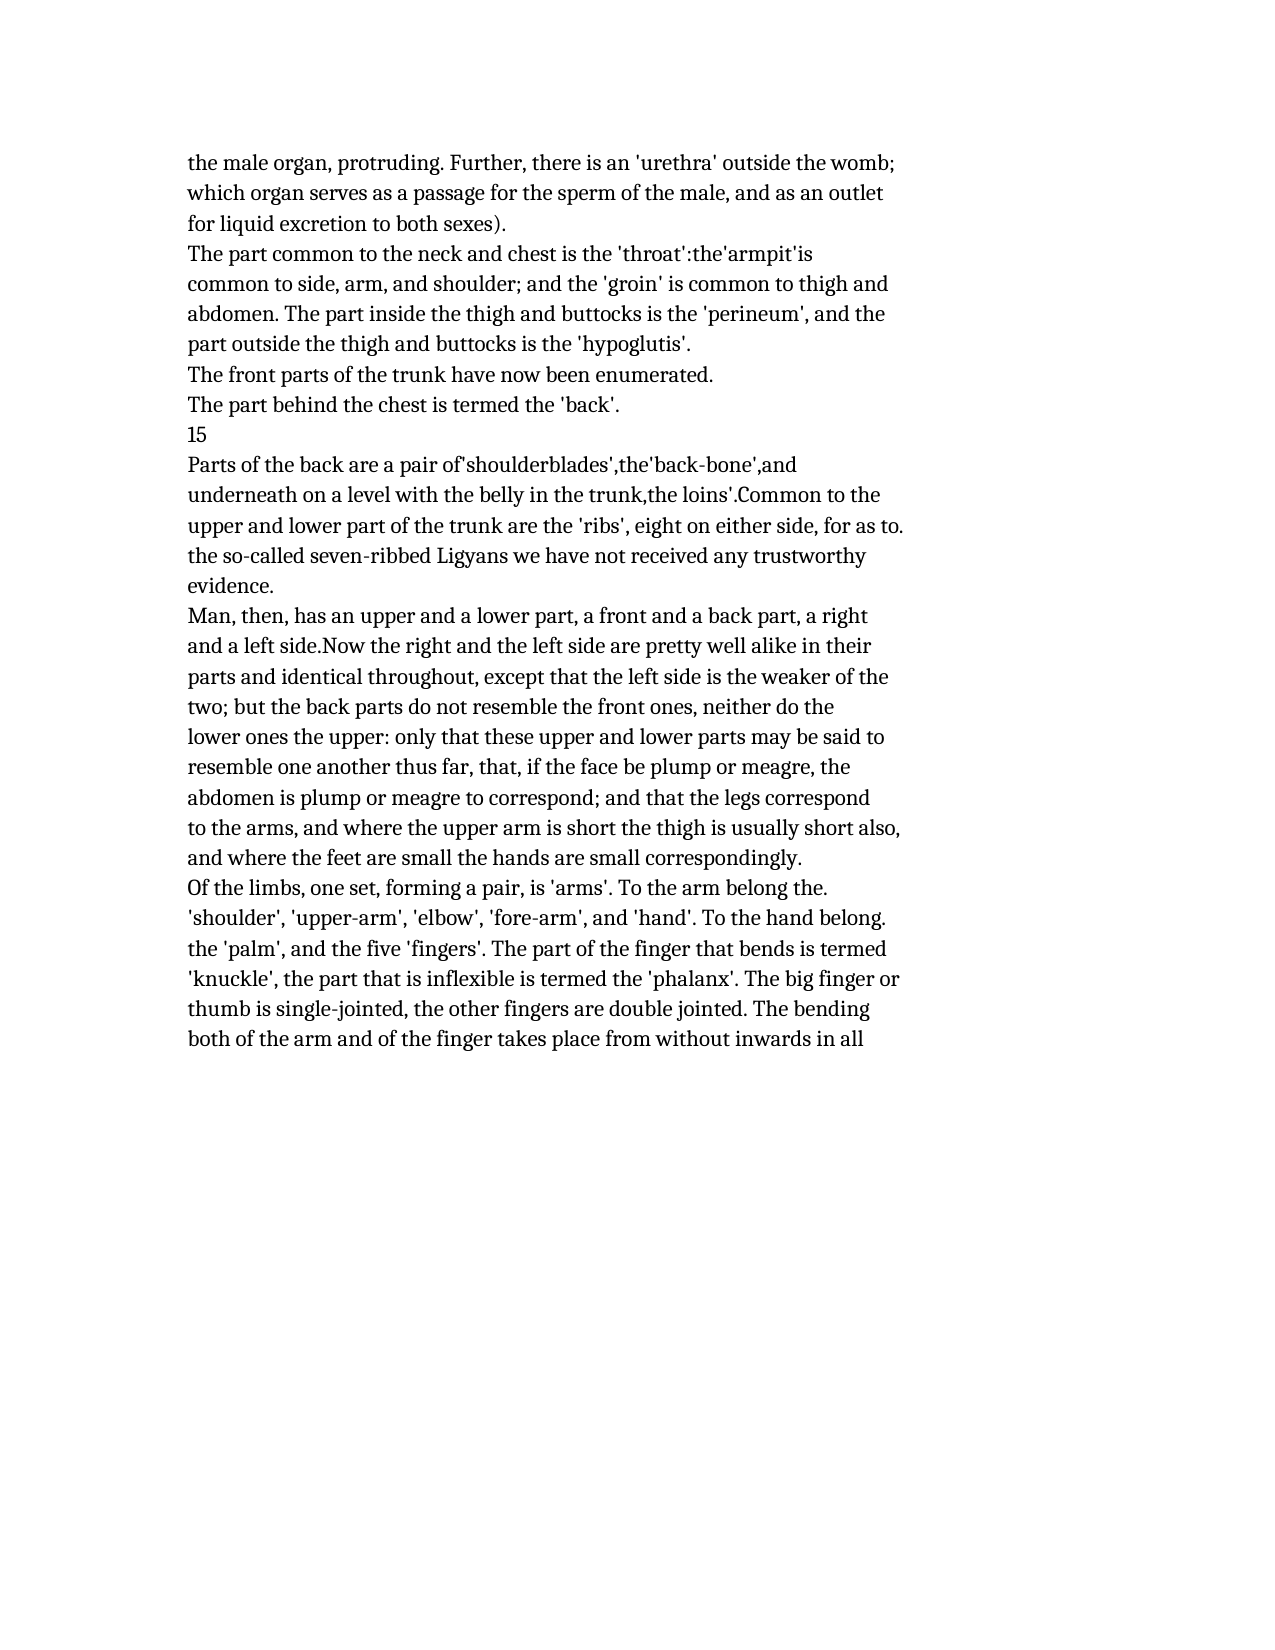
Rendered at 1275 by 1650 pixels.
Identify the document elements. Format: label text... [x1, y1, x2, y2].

text the male organ, protruding. Further, there is an 'urethra' outside the womb; which organ serves as a passage for the sperm of the male, and as an outlet for liquid excretion to both sexes). The part common to the neck and chest is the 'throat':the'armpit'is common to side, arm, and shoulder; and the 'groin' is common to thigh and abdomen. The part inside the thigh and buttocks is the 'perineum', and the part outside the thigh and buttocks is the 'hypoglutis'. The front parts of the trunk have now been enumerated. The part behind the chest is termed the 'back'. 15 Parts of the back are a pair of'shoulderblades',the'back-bone',and underneath on a level with the belly in the trunk,the loins'.Common to the upper and lower part of the trunk are the 'ribs', eight on either side, for as to. the so-called seven-ribbed Ligyans we have not received any trustworthy evidence. Man, then, has an upper and a lower part, a front and a back part, a right and a left side.Now the right and the left side are pretty well alike in their parts and identical throughout, except that the left side is the weaker of the two; but the back parts do not resemble the front ones, neither do the lower ones the upper: only that these upper and lower parts may be said to resemble one another thus far, that, if the face be plump or meagre, the abdomen is plump or meagre to correspond; and that the legs correspond to the arms, and where the upper arm is short the thigh is usually short also, and where the feet are small the hands are small correspondingly. Of the limbs, one set, forming a pair, is 'arms'. To the arm belong the. 'shoulder', 'upper-arm', 'elbow', 'fore-arm', and 'hand'. To the hand belong. the 'palm', and the five 'fingers'. The part of the finger that bends is termed 'knuckle', the part that is inflexible is termed the 'phalanx'. The big finger or thumb is single-jointed, the other fingers are double jointed. The bending both of the arm and of the finger takes place from without inwards in all [187, 150, 1087, 1052]
